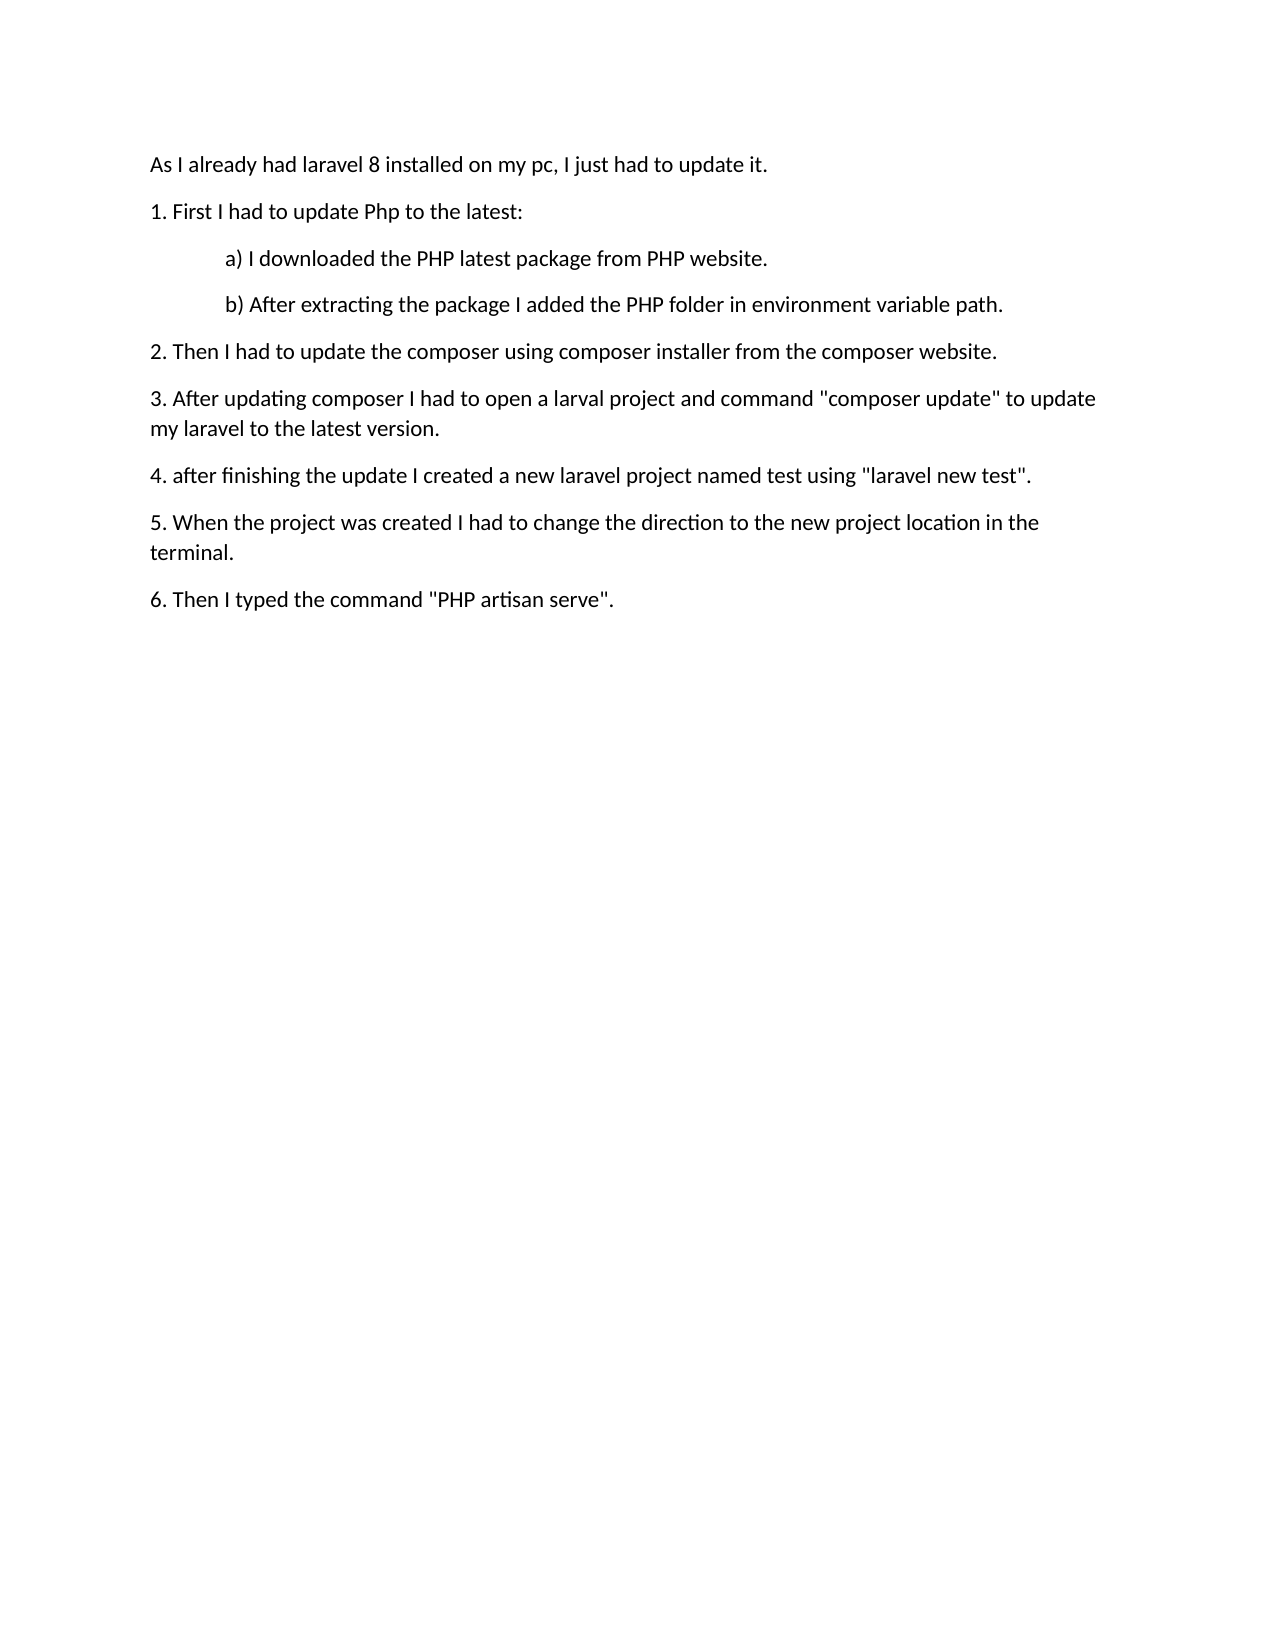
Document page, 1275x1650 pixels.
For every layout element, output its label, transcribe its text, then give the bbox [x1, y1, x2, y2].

text a) I downloaded the PHP latest package from PHP website. [150, 244, 1125, 272]
text 4. after finishing the update I created a new laravel project named test using "laravel new test". [150, 461, 1125, 489]
text 5. When the project was created I had to change the direction to the new project location in the terminal. [150, 508, 1125, 567]
text b) After extracting the package I added the PHP folder in environment variable path. [150, 291, 1125, 319]
text 3. After updating composer I had to open a larval project and command "composer update" to update my laravel to the latest version. [150, 384, 1125, 443]
text 1. First I had to update Php to the latest: [150, 197, 1125, 225]
text 2. Then I had to update the composer using composer installer from the composer website. [150, 337, 1125, 366]
text As I already had laravel 8 installed on my pc, I just had to update it. [150, 150, 1125, 178]
text 6. Then I typed the command "PHP artisan serve". [150, 585, 1125, 613]
